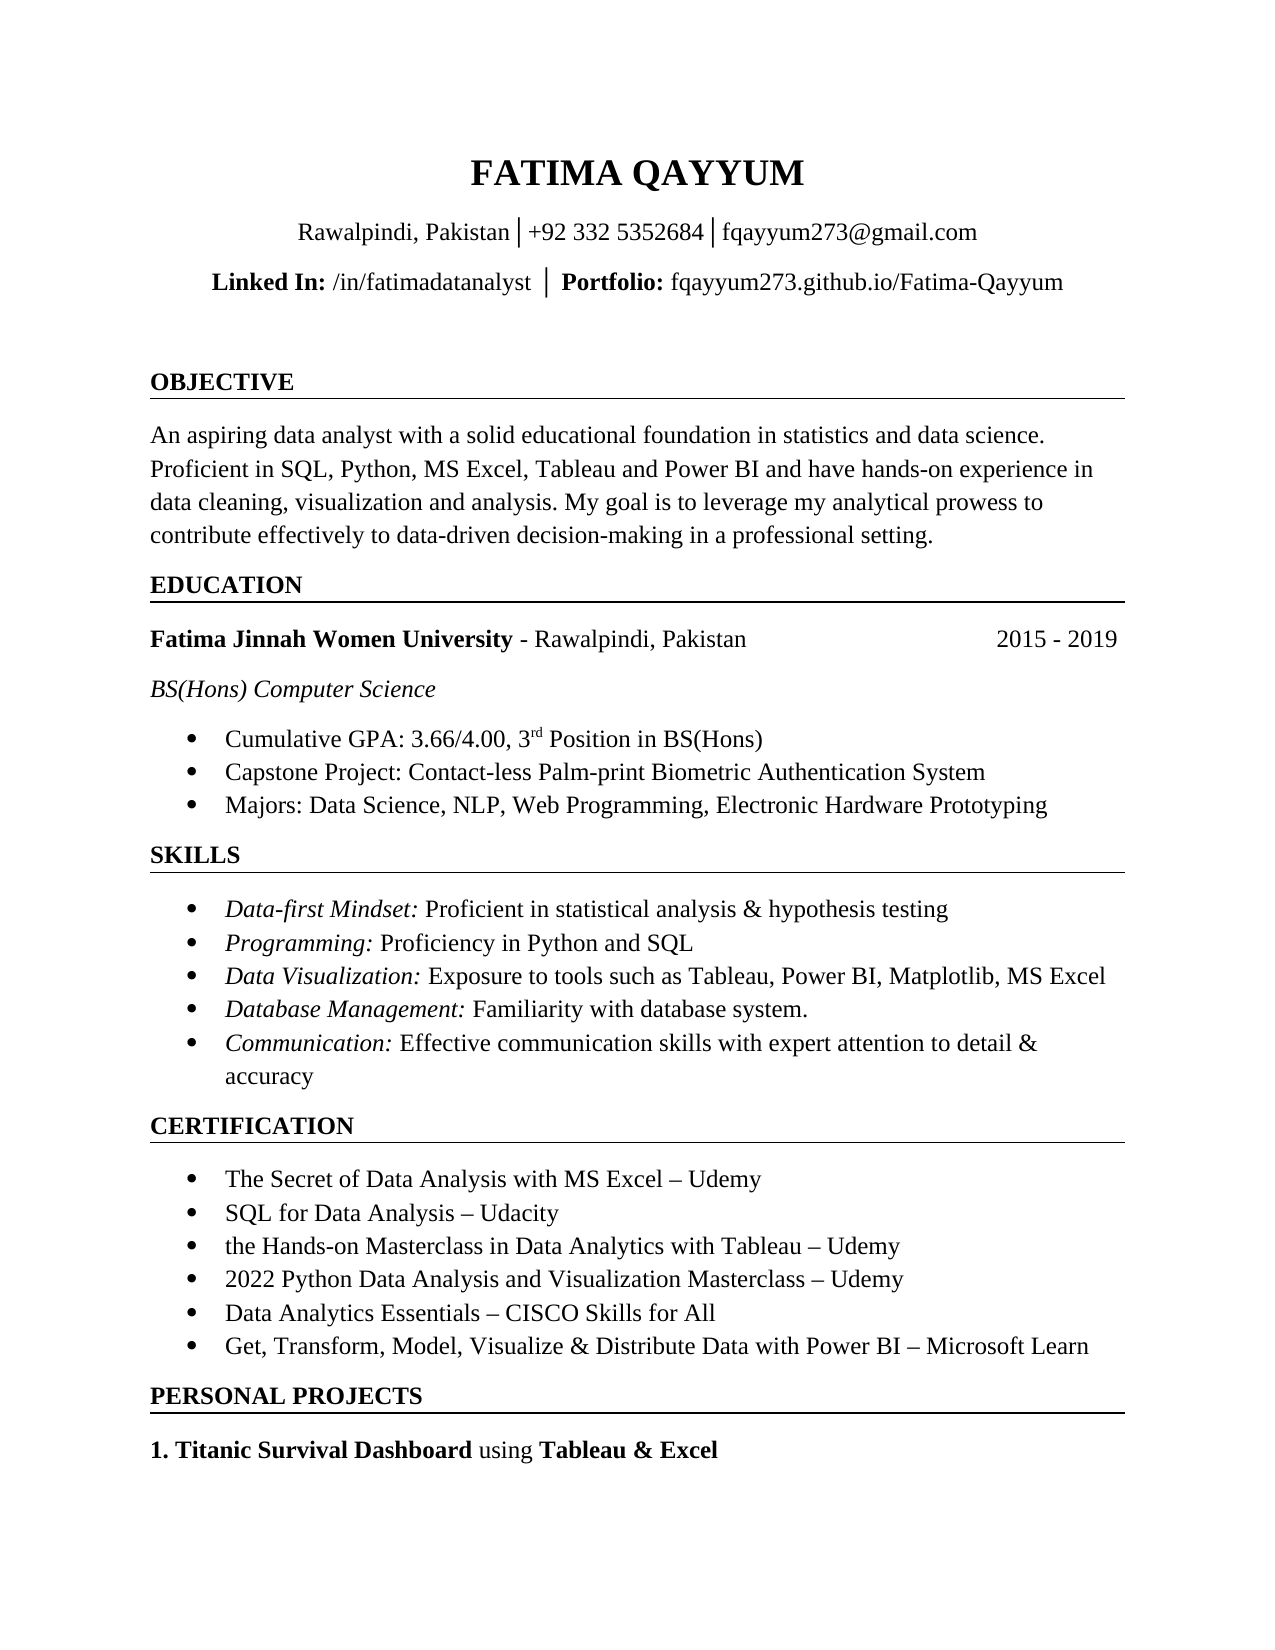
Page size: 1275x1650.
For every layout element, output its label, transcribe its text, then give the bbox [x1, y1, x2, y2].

list 2022 Python Data Analysis and Visualization Masterclass – Udemy [187, 1264, 1125, 1293]
list Data Analytics Essentials – CISCO Skills for All [187, 1298, 1125, 1327]
text Linked In: /in/fatimadatanalyst │ Portfolio: fqayyum273.github.io/Fatima-Qayyum [150, 267, 545, 295]
text PERSONAL PROJECTS [150, 1381, 1125, 1412]
list SQL for Data Analysis – Udacity [187, 1198, 1125, 1227]
list Programming: Proficiency in Python and SQL [187, 928, 1125, 956]
text 1. Titanic Survival Dashboard using Tableau & Excel [150, 1435, 1125, 1464]
text OBJECTIVE [150, 367, 1125, 398]
list The Secret of Data Analysis with MS Excel – Udemy [187, 1164, 1125, 1193]
text SKILLS [150, 841, 1125, 872]
text BS(Hons) Computer Science [150, 674, 1125, 703]
text Rawalpindi, Pakistan│+92 332 5352684│fqayyum273@gmail.com [150, 217, 518, 245]
list Data-first Mindset: Proficient in statistical analysis & hypothesis testing [187, 894, 1125, 923]
list Communication: Effective communication skills with expert attention to detail & accuracy [187, 1028, 1125, 1090]
list Cumulative GPA: 3.66/4.00, 3rd Position in BS(Hons) [187, 724, 1125, 753]
text CERTIFICATION [150, 1111, 1125, 1142]
text Rawalpindi, Pakistan│+92 332 5352684│fqayyum273@gmail.com [520, 217, 712, 245]
list Get, Transform, Model, Visualize & Distribute Data with Power BI – Microsoft Learn [187, 1331, 1125, 1360]
list Data Visualization: Exposure to tools such as Tableau, Power BI, Matplotlib, MS Excel [187, 961, 1125, 990]
text Fatima Jinnah Women University - Rawalpindi, Pakistan 2015 - 2019 [150, 624, 1125, 653]
text An aspiring data analyst with a solid educational foundation in statistics and data science. Proficient in SQL, Python, MS Excel, Tableau and Power BI and have hands-on experience in data cleaning, visualization and analysis. My goal is to leverage my analytical prowess to contribute effectively to data-driven decision-making in a professional setting. [150, 420, 1125, 549]
list the Hands-on Masterclass in Data Analytics with Tableau – Udemy [187, 1231, 1125, 1260]
list Majors: Data Science, NLP, Web Programming, Electronic Hardware Prototyping [187, 791, 1125, 819]
text FATIMA QAYYUM [150, 150, 1125, 193]
text Rawalpindi, Pakistan│+92 332 5352684│fqayyum273@gmail.com [714, 217, 1125, 245]
text Linked In: /in/fatimadatanalyst │ Portfolio: fqayyum273.github.io/Fatima-Qayyum [547, 267, 1125, 295]
text EDUCATION [150, 570, 1125, 601]
list Capstone Project: Contact-less Palm-print Biometric Authentication System [187, 757, 1125, 786]
list Database Management: Familiarity with database system. [187, 994, 1125, 1023]
